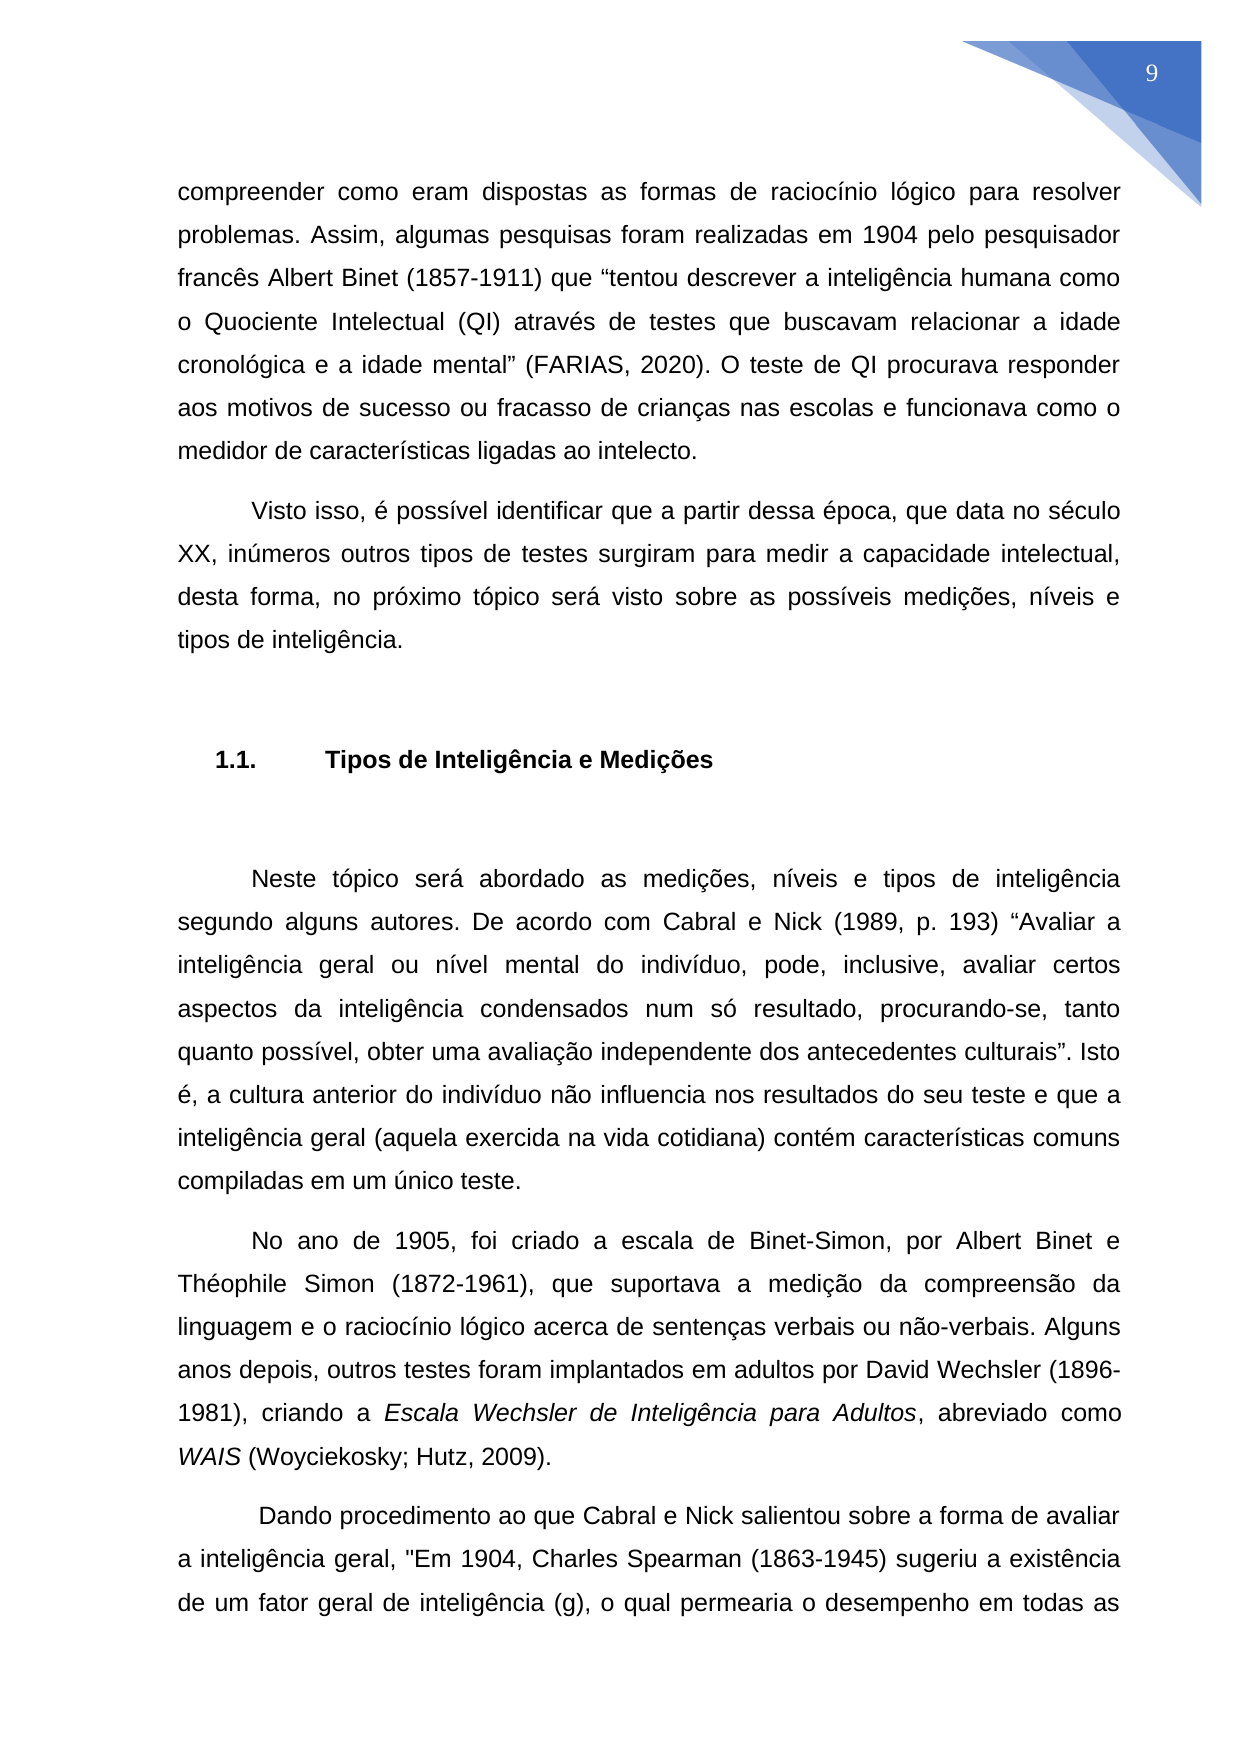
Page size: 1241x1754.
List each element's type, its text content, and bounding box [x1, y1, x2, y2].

text Visto isso, é possível identificar que a partir dessa época, que data no século XX, inúmeros outros tipos de testes surgiram para medir a capacidade intelectual, desta forma, no próximo tópico será visto sobre as possíveis medições, níveis e tipos de inteligência. [177, 496, 1122, 654]
text No ano de 1905, foi criado a escala de Binet-Simon, por Albert Binet e Théophile Simon (1872-1961), que suportava a medição da compreensão da linguagem e o raciocínio lógico acerca de sentenças verbais ou não-verbais. Alguns anos depois, outros testes foram implantados em adultos por David Wechsler (1896-1981), criando a Escala Wechsler de Inteligência para Adultos, abreviado como WAIS (Woyciekosky; Hutz, 2009). [177, 1226, 1122, 1470]
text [177, 177, 1122, 465]
text Neste tópico será abordado as medições, níveis e tipos de inteligência segundo alguns autores. De acordo com Cabral e Nick (1989, p. 193) “Avaliar a inteligência geral ou nível mental do indivíduo, pode, inclusive, avaliar certos aspectos da inteligência condensados num só resultado, procurando-se, tanto quanto possível, obter uma avaliação independente dos antecedentes culturais”. Isto é, a cultura anterior do indivíduo não influencia nos resultados do seu teste e que a inteligência geral (aquela exercida na vida cotidiana) contém características comuns compiladas em um único teste. [177, 864, 1122, 1195]
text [177, 1501, 1122, 1616]
list Tipos de Inteligência e Medições [215, 745, 1122, 773]
picture [962, 41, 1202, 207]
